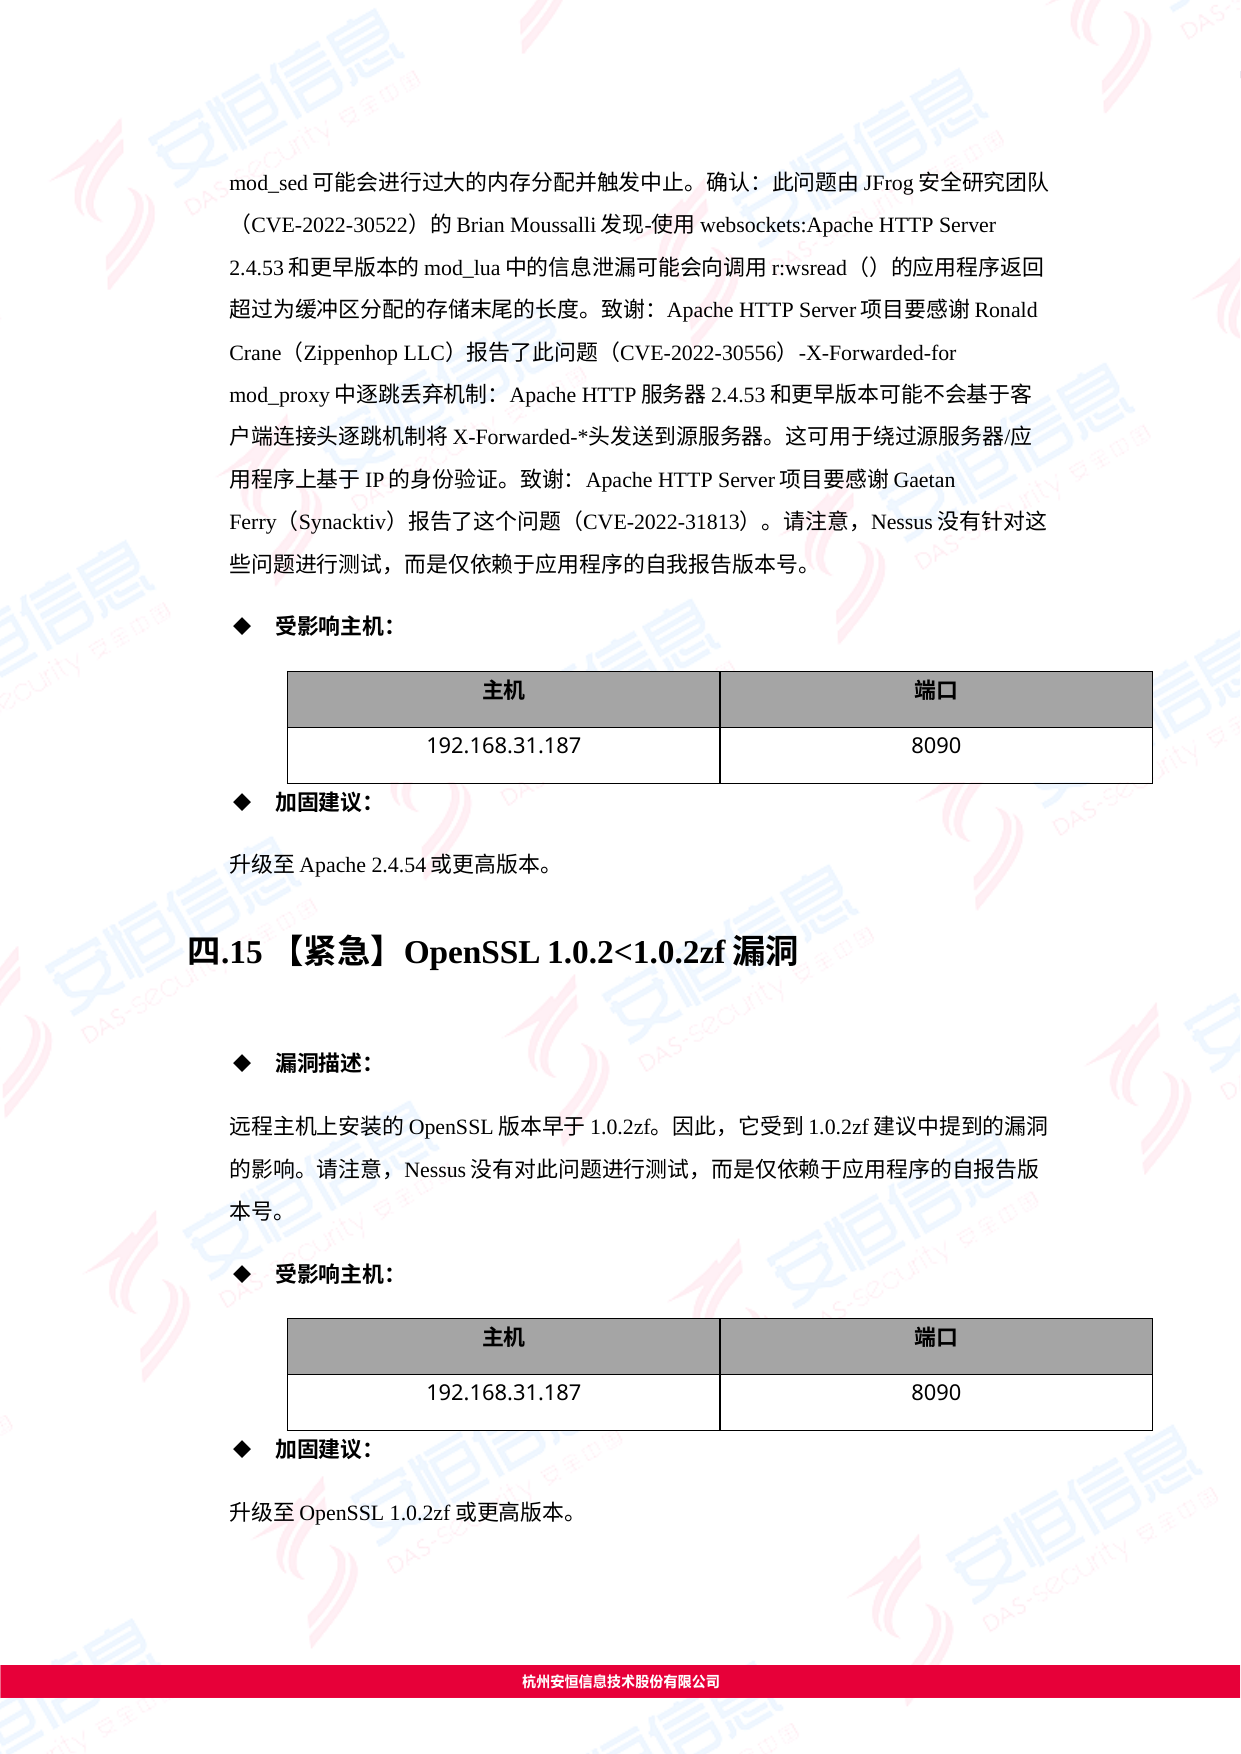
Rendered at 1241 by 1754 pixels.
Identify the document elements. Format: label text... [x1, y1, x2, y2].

table_header 端口 [721, 1319, 1152, 1374]
text 加固建议： [231, 783, 1053, 817]
table_cell 192.168.31.187 [288, 728, 719, 782]
text 加固建议： [231, 1431, 1053, 1465]
table_cell 8090 [721, 728, 1152, 782]
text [229, 164, 1053, 579]
text 受影响主机： [231, 608, 1053, 642]
table_header 主机 [288, 1319, 719, 1374]
text 远程主机上安装的OpenSSL版本早于1.0.2zf。因此，它受到1.0.2zf建议中提到的漏洞的影响。请注意，Nessus没有对此问题进行测试，而是仅依赖于应用程序的自报告版本号。 [229, 1108, 1053, 1227]
table_cell 8090 [721, 1375, 1152, 1430]
text 漏洞描述： [231, 1045, 1053, 1079]
table_cell 192.168.31.187 [288, 1375, 719, 1430]
text 升级至Apache 2.4.54或更高版本。 [229, 846, 1053, 880]
text 【紧急】OpenSSL 1.0.2<1.0.2zf漏洞 [187, 915, 1053, 983]
picture [0, 1665, 1241, 1698]
table_header 端口 [721, 672, 1152, 727]
table_header 主机 [288, 672, 719, 727]
text 升级至OpenSSL 1.0.2zf或更高版本。 [229, 1494, 1053, 1528]
text 受影响主机： [231, 1256, 1053, 1289]
